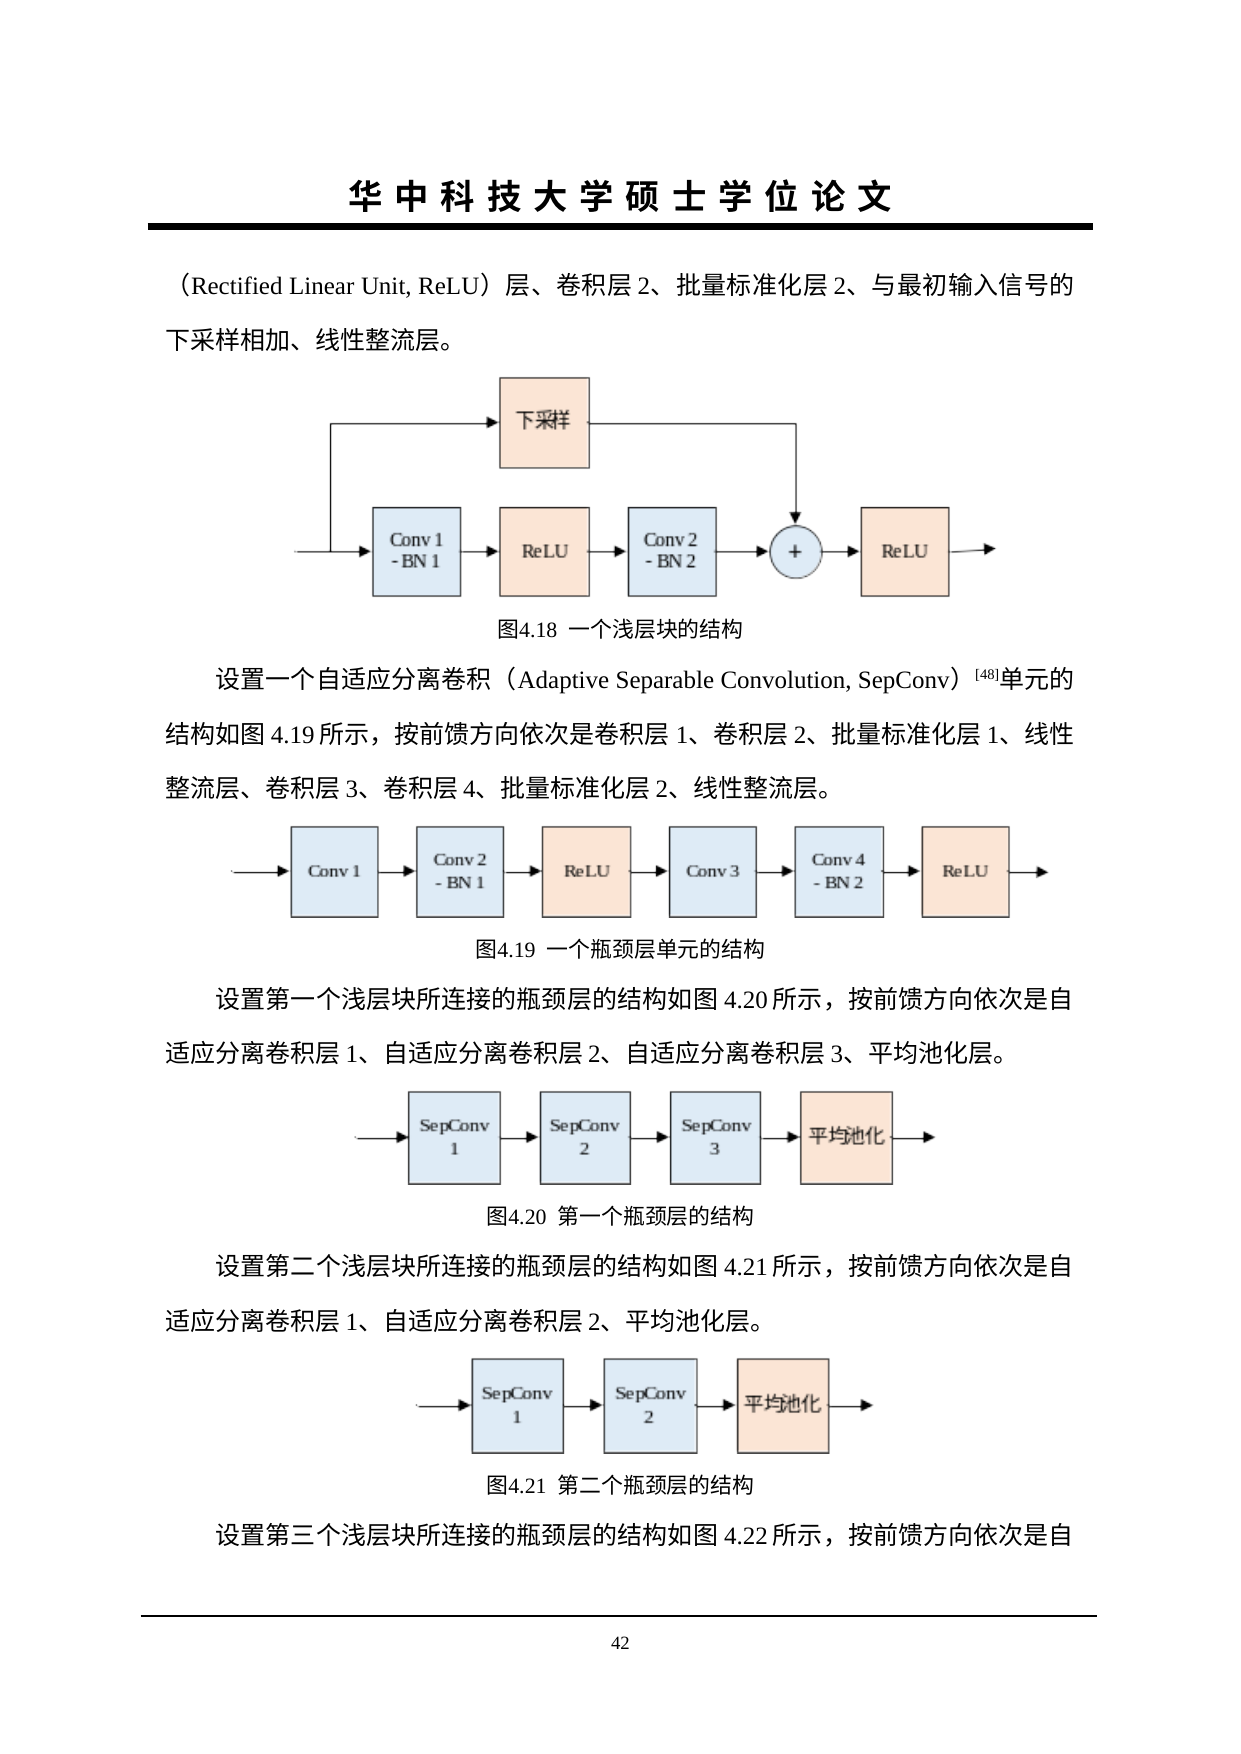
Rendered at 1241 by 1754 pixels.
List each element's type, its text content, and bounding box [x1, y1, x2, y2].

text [165, 266, 1075, 356]
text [165, 1516, 1075, 1552]
